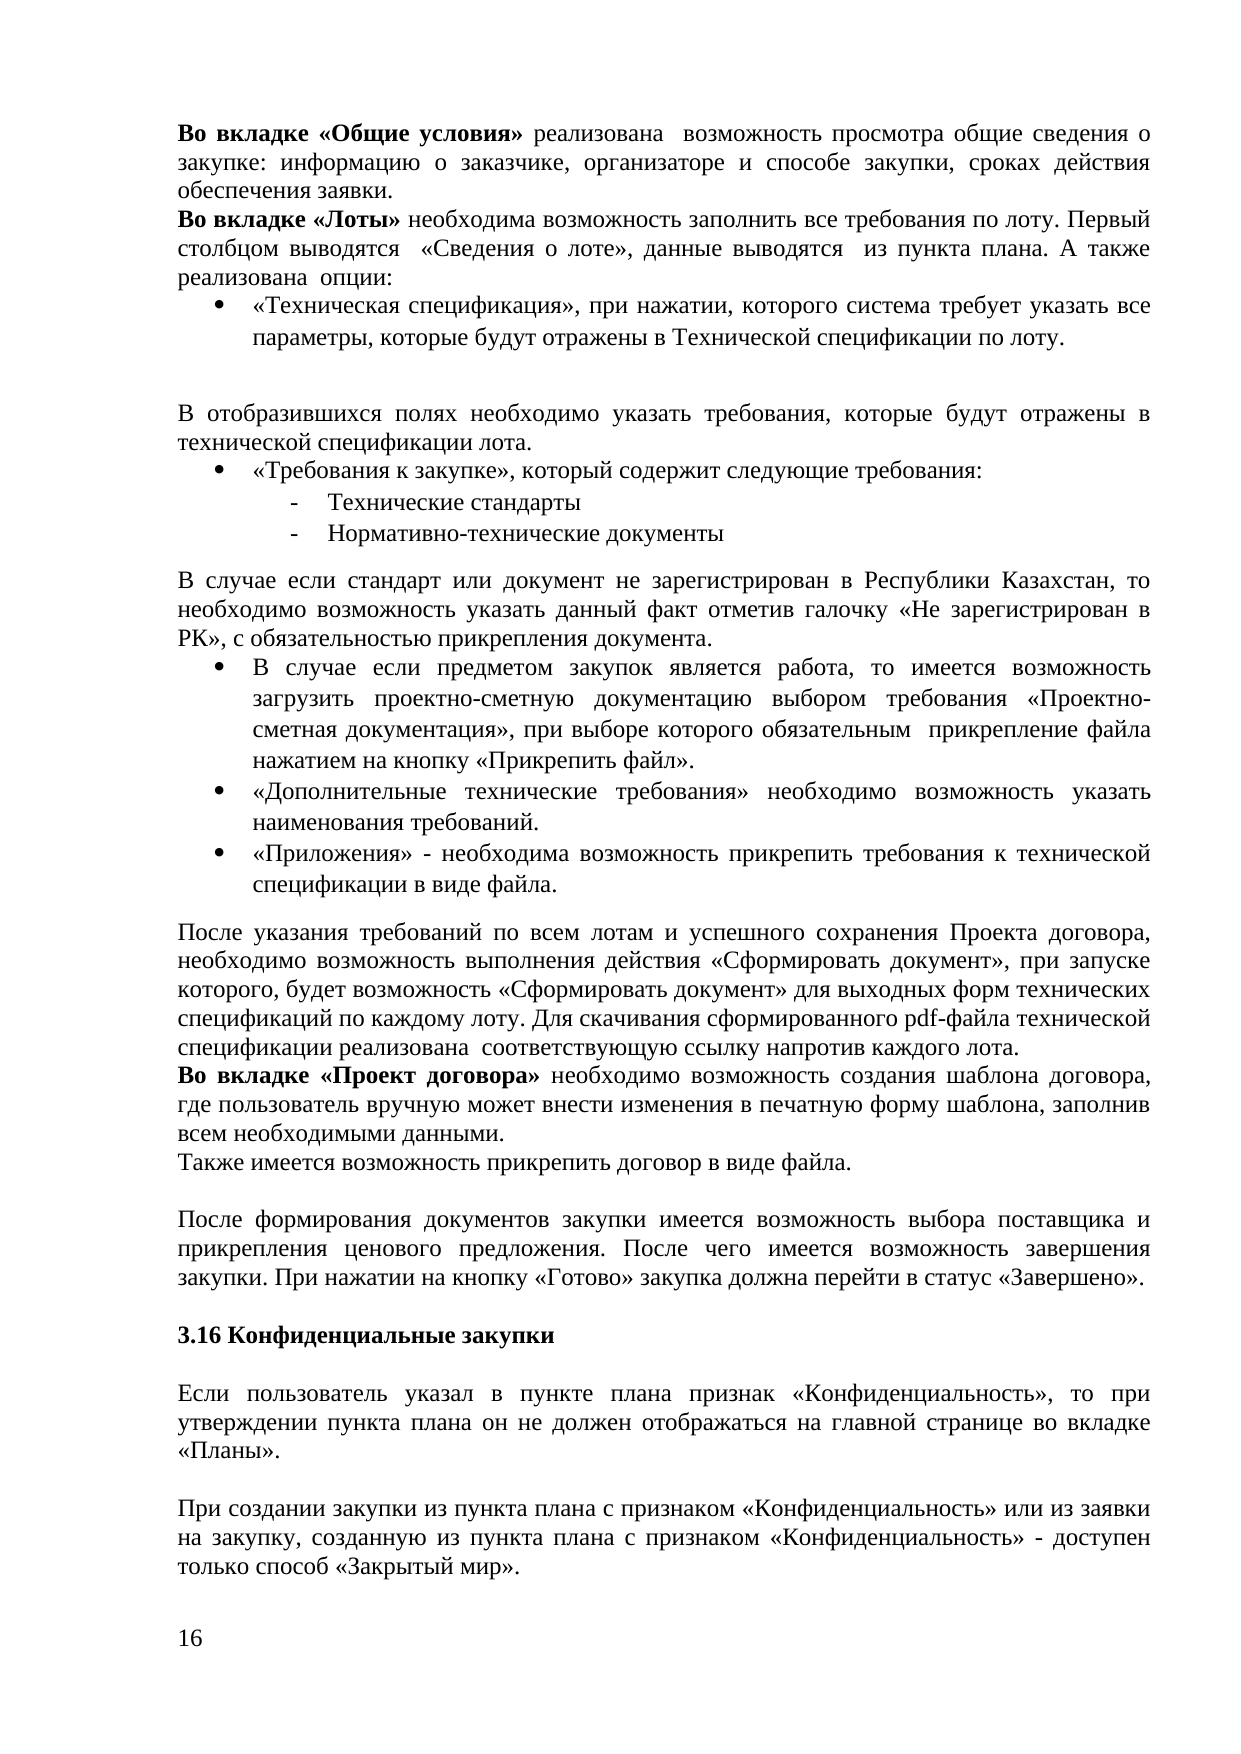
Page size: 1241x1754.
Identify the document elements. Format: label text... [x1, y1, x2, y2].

text При создании закупки из пункта плана с признаком «Конфиденциальность» или из заявки на закупку, созданную из пункта плана с признаком «Конфиденциальность» - доступен только способ «Закрытый мир». [177, 1493, 1152, 1579]
text После указания требований по всем лотам и успешного сохранения Проекта договора, необходимо возможность выполнения действия «Сформировать документ», при запуске которого, будет возможность «Сформировать документ» для выходных форм технических спецификаций по каждому лоту. Для скачивания сформированного pdf-файла технической спецификации реализована соответствующую ссылку напротив каждого лота. [177, 917, 1152, 1060]
list «Техническая спецификация», при нажатии, которого система требует указать все параметры, которые будут отражены в Технической спецификации по лоту. [215, 291, 1152, 350]
text Если пользователь указал в пункте плана признак «Конфиденциальность», то при утверждении пункта плана он не должен отображаться на главной странице во вкладке «Планы». [177, 1378, 1152, 1464]
text В отобразившихся полях необходимо указать требования, которые будут отражены в технической спецификации лота. [177, 398, 1152, 456]
text Также имеется возможность прикрепить договор в виде файла. [177, 1147, 1152, 1175]
text 3.16 Конфиденциальные закупки [177, 1320, 1152, 1349]
text Во вкладке «Общие условия» реализована возможность просмотра общие сведения о закупке: информацию о заказчике, организаторе и способе закупки, сроках действия обеспечения заявки. [177, 118, 1152, 204]
text Во вкладке «Лоты» необходима возможность заполнить все требования по лоту. Первый столбцом выводятся «Сведения о лоте», данные выводятся из пункта плана. А также реализована опции: [177, 204, 1152, 291]
list «Приложения» - необходима возможность прикрепить требования к технической спецификации в виде файла. [215, 838, 1152, 898]
text После формирования документов закупки имеется возможность выбора поставщика и прикрепления ценового предложения. После чего имеется возможность завершения закупки. При нажатии на кнопку «Готово» закупка должна перейти в статус «Завершено». [177, 1204, 1152, 1291]
list Технические стандарты [290, 487, 1152, 515]
list Нормативно-технические документы [290, 518, 1152, 546]
text В случае если стандарт или документ не зарегистрирован в Республики Казахстан, то необходимо возможность указать данный факт отметив галочку «Не зарегистрирован в РК», с обязательностью прикрепления документа. [177, 565, 1152, 652]
list «Требования к закупке», который содержит следующие требования: [215, 456, 1152, 484]
list «Дополнительные технические требования» необходимо возможность указать наименования требований. [215, 776, 1152, 836]
list В случае если предметом закупок является работа, то имеется возможность загрузить проектно-сметную документацию выбором требования «Проектно-сметная документация», при выборе которого обязательным прикрепление файла нажатием на кнопку «Прикрепить файл». [215, 652, 1152, 773]
text Во вкладке «Проект договора» необходимо возможность создания шаблона договора, где пользователь вручную может внести изменения в печатную форму шаблона, заполнив всем необходимыми данными. [177, 1060, 1152, 1147]
